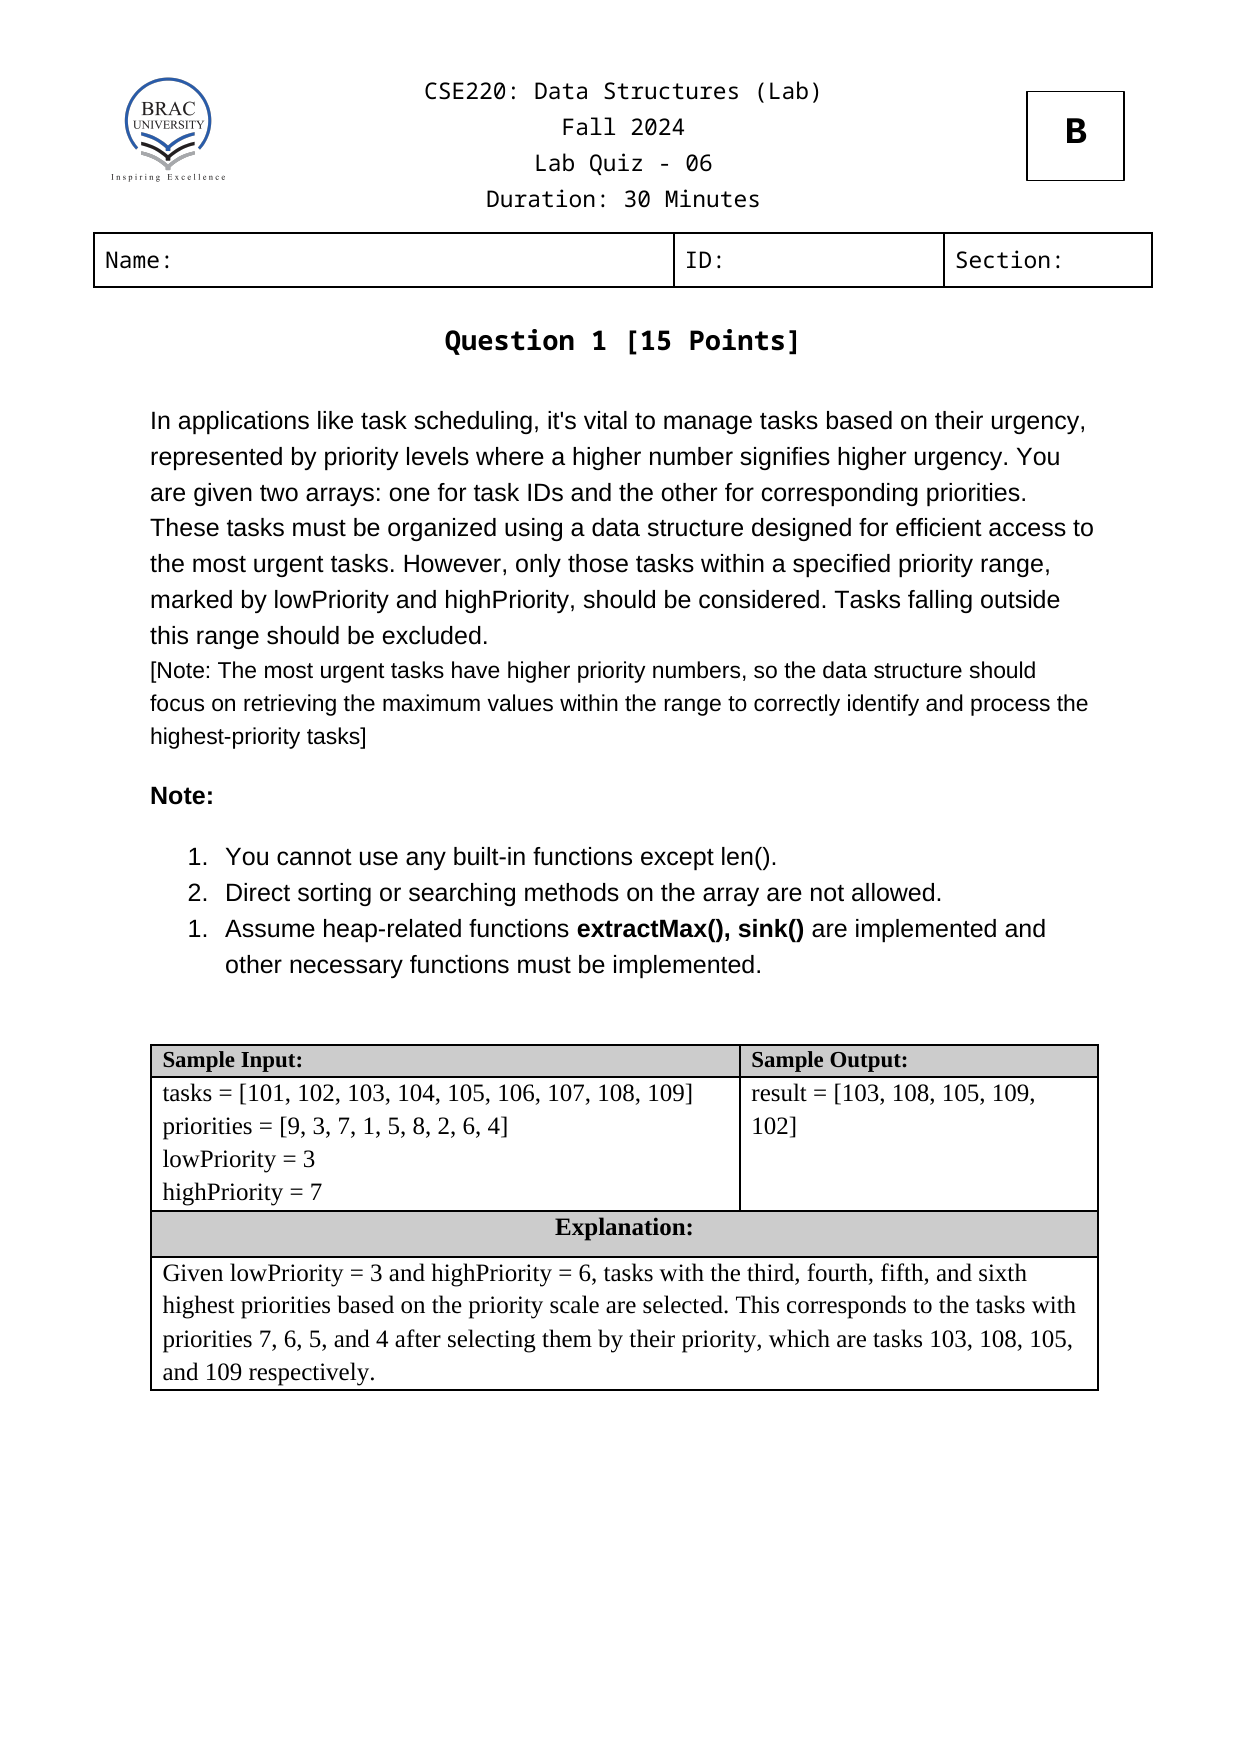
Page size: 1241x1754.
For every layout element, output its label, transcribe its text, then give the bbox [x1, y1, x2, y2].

subtitle Question 1 [15 Points] [150, 321, 1096, 358]
table_header Sample Input: [152, 1046, 739, 1076]
text Fall 2024 [150, 111, 1096, 142]
table_cell Given lowPriority = 3 and highPriority = 6, tasks with the third, fourth, fifth, and sixth highest priorities based on the priority scale are selected. This corresponds to the tasks with priorities 7, 6, 5, and 4 after selecting them by their priority, which are tasks 103, 108, 105, and 109 respectively. [152, 1258, 1097, 1389]
table_cell result = [103, 108, 105, 109, 102] [741, 1078, 1097, 1210]
text Lab Quiz - 06 [150, 147, 1096, 178]
table_cell Explanation: [152, 1212, 1097, 1256]
table_header Sample Output: [741, 1046, 1097, 1076]
table_header Section: [945, 234, 1151, 286]
text CSE220: Data Structures (Lab) [150, 75, 1096, 106]
picture [111, 75, 226, 185]
table_header Name: [95, 234, 673, 286]
text Note: [150, 781, 1096, 810]
list Assume heap-related functions extractMax(), sink() are implemented and other necessary functions must be implemented. [187, 914, 1096, 978]
list Direct sorting or searching methods on the array are not allowed. [187, 878, 1096, 907]
text Duration: 30 Minutes [150, 183, 1096, 214]
text [Note: The most urgent tasks have higher priority numbers, so the data structure should focus on retrieving the maximum values within the range to correctly identify and process the highest-priority tasks] [150, 657, 1096, 749]
text In applications like task scheduling, it's vital to manage tasks based on their urgency, represented by priority levels where a higher number signifies higher urgency. You are given two arrays: one for task IDs and the other for corresponding priorities. These tasks must be organized using a data structure designed for efficient access to the most urgent tasks. However, only those tasks within a specified priority range, marked by lowPriority and highPriority, should be considered. Tasks falling outside this range should be excluded. [150, 372, 1096, 650]
table_cell tasks = [101, 102, 103, 104, 105, 106, 107, 108, 109] priorities = [9, 3, 7, 1, 5, 8, 2, 6, 4] lowPriority = 3 highPriority = 7 [152, 1078, 739, 1210]
table_header ID: [675, 234, 943, 286]
list You cannot use any built-in functions except len(). [187, 842, 1096, 871]
